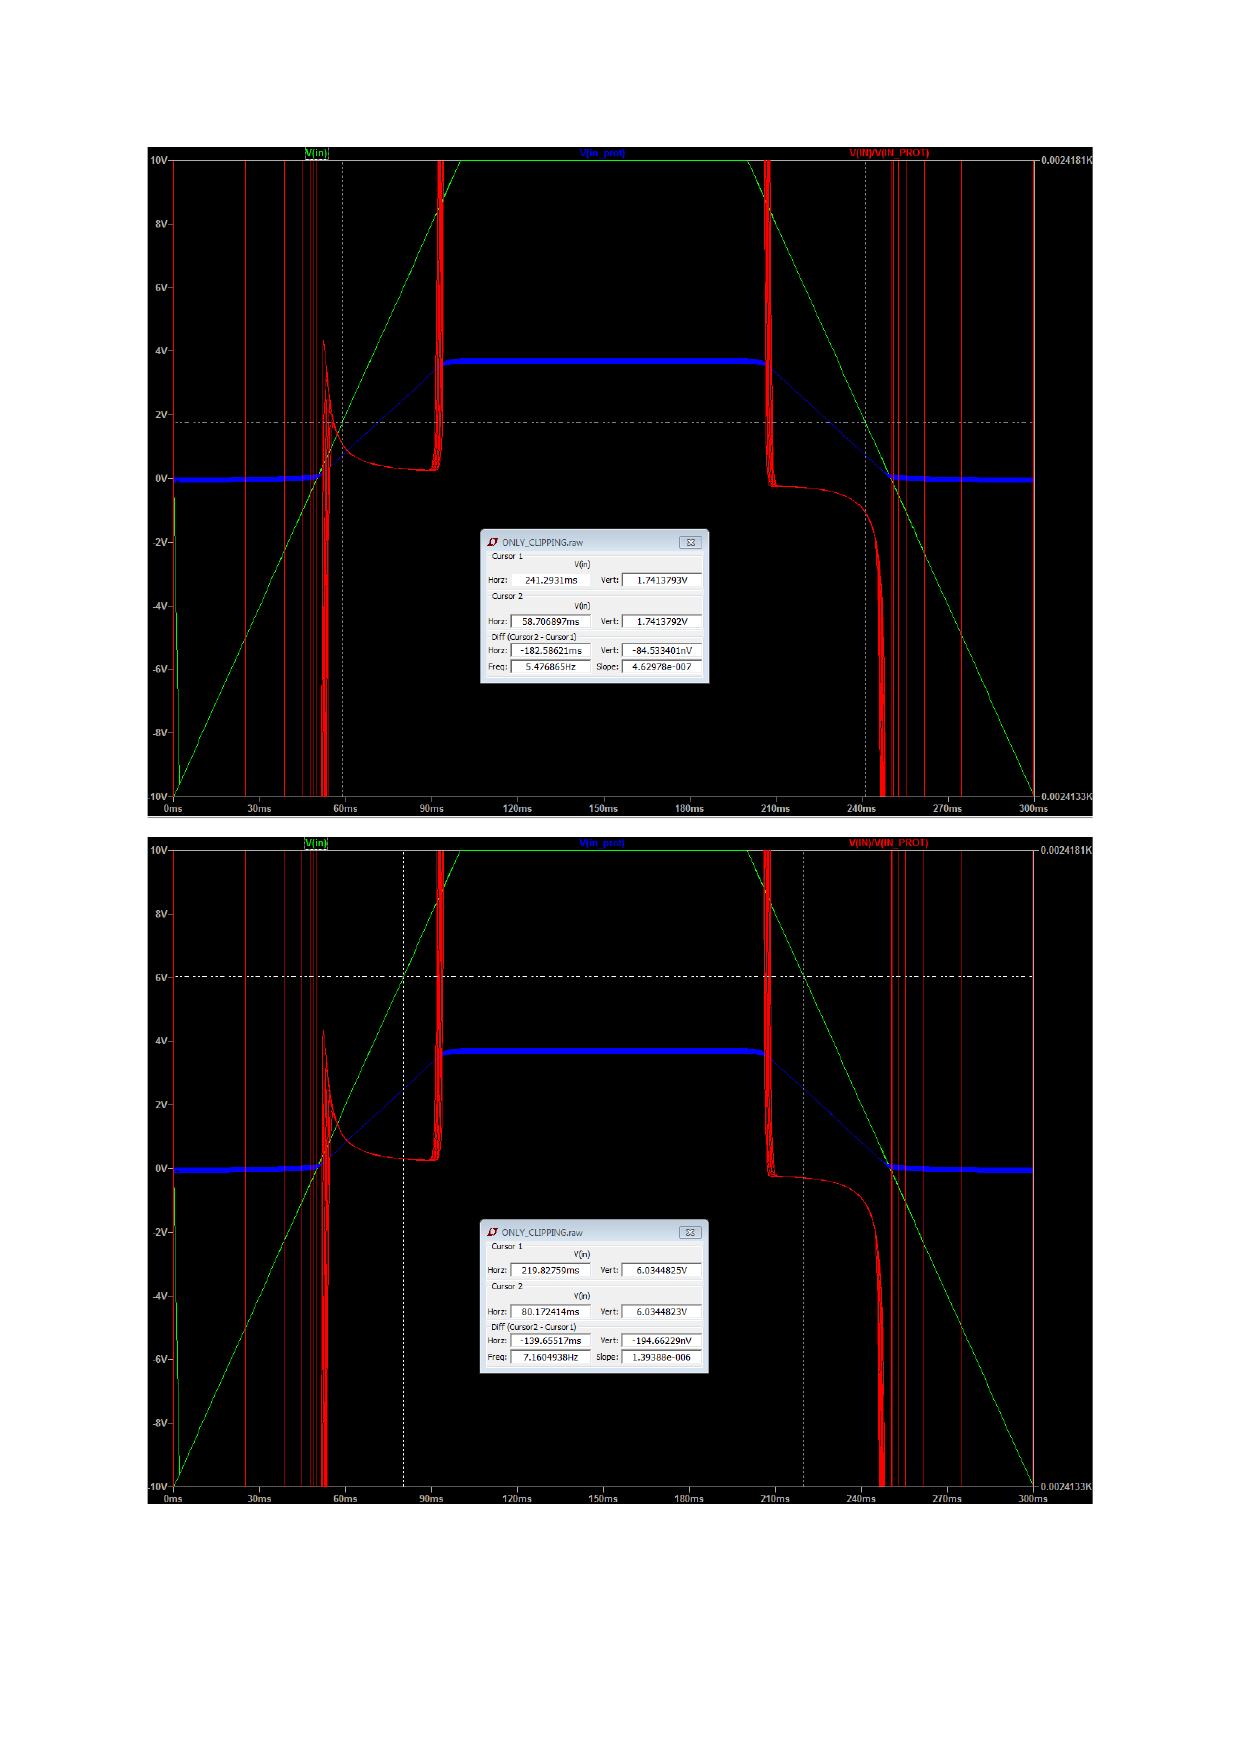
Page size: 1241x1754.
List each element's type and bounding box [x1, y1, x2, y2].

picture [147, 147, 1093, 819]
picture [147, 837, 1093, 1504]
